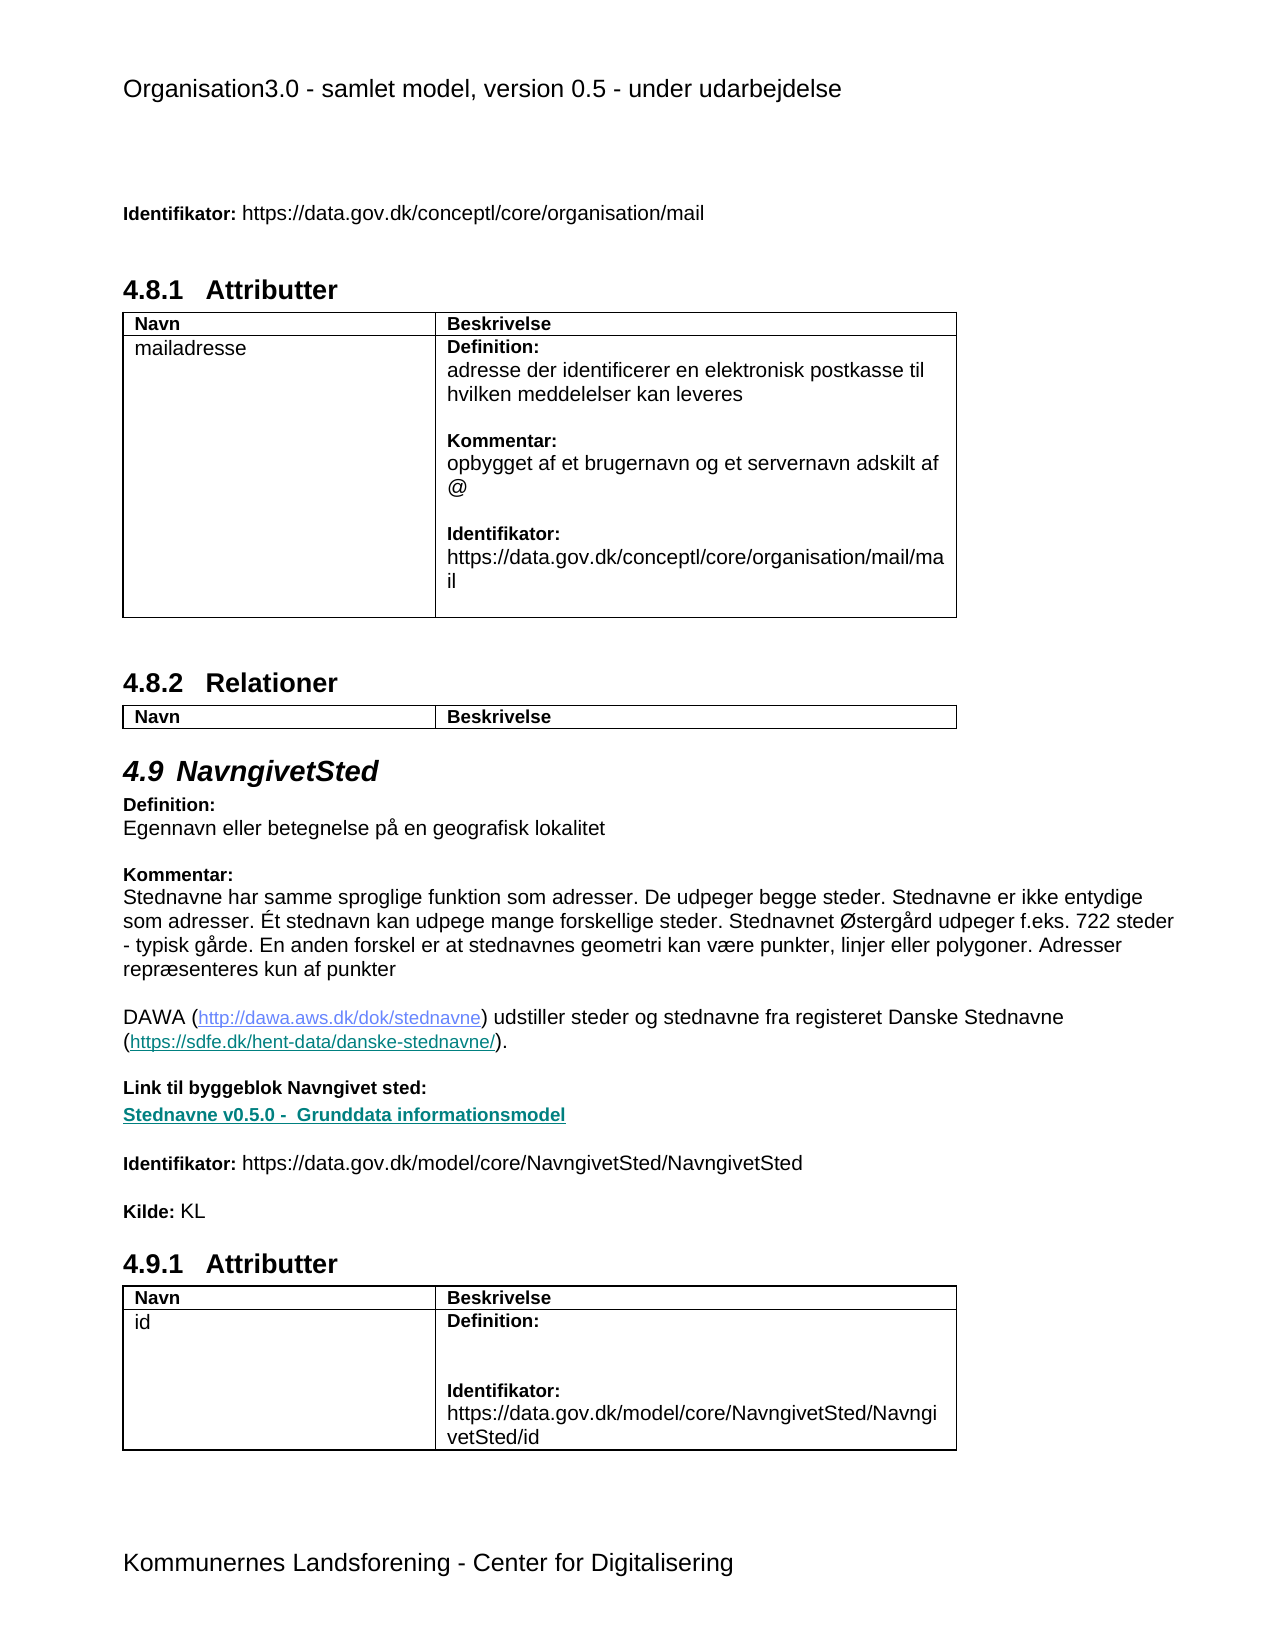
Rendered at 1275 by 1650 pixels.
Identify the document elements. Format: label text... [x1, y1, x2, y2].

table_cell id [124, 1310, 435, 1449]
table_cell mailadresse [124, 336, 435, 617]
text Relationer [123, 667, 1177, 698]
text Identifikator: https://data.gov.dk/model/core/NavngivetSted/NavngivetSted [123, 1151, 1177, 1175]
table_header Beskrivelse [436, 1287, 956, 1308]
text Identifikator: https://data.gov.dk/conceptl/core/organisation/mail [123, 201, 1177, 225]
text Stednavne v0.5.0 - Grunddata informationsmodel [123, 1098, 1177, 1127]
table_header Beskrivelse [436, 313, 956, 335]
table_header Beskrivelse [436, 706, 956, 728]
text Link til byggeblok Navngivet sted: [123, 1077, 1177, 1098]
table_cell Definition: adresse der identificerer en elektronisk postkasse til hvilken meddelelser kan leveres Kommentar: opbygget af et brugernavn og et servernavn adskilt af @ Identifikator: https://data.gov.dk/conceptl/core/organisation/mail/mail [436, 336, 956, 617]
text Definition: [123, 794, 1177, 816]
table_header Navn [124, 313, 435, 335]
table_header Navn [124, 1287, 435, 1308]
text NavngivetSted [123, 754, 1177, 788]
text Attributter [123, 1248, 1177, 1279]
table_header Navn [124, 706, 435, 728]
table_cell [436, 1310, 956, 1449]
text Kilde: KL [123, 1199, 1177, 1223]
text DAWA (http://dawa.aws.dk/dok/stednavne) udstiller steder og stednavne fra registeret Danske Stednavne (https://sdfe.dk/hent-data/danske-stednavne/). [123, 1005, 1177, 1053]
text Attributter [123, 274, 1177, 305]
text Egennavn eller betegnelse på en geografisk lokalitet [123, 816, 1177, 839]
text Kommentar: [123, 863, 1177, 885]
text Stednavne har samme sproglige funktion som adresser. De udpeger begge steder. Stednavne er ikke entydige som adresser. Ét stednavn kan udpege mange forskellige steder. Stednavnet Østergård udpeger f.eks. 722 steder - typisk gårde. En anden forskel er at stednavnes geometri kan være punkter, linjer eller polygoner. Adresser repræsenteres kun af punkter [123, 885, 1177, 981]
